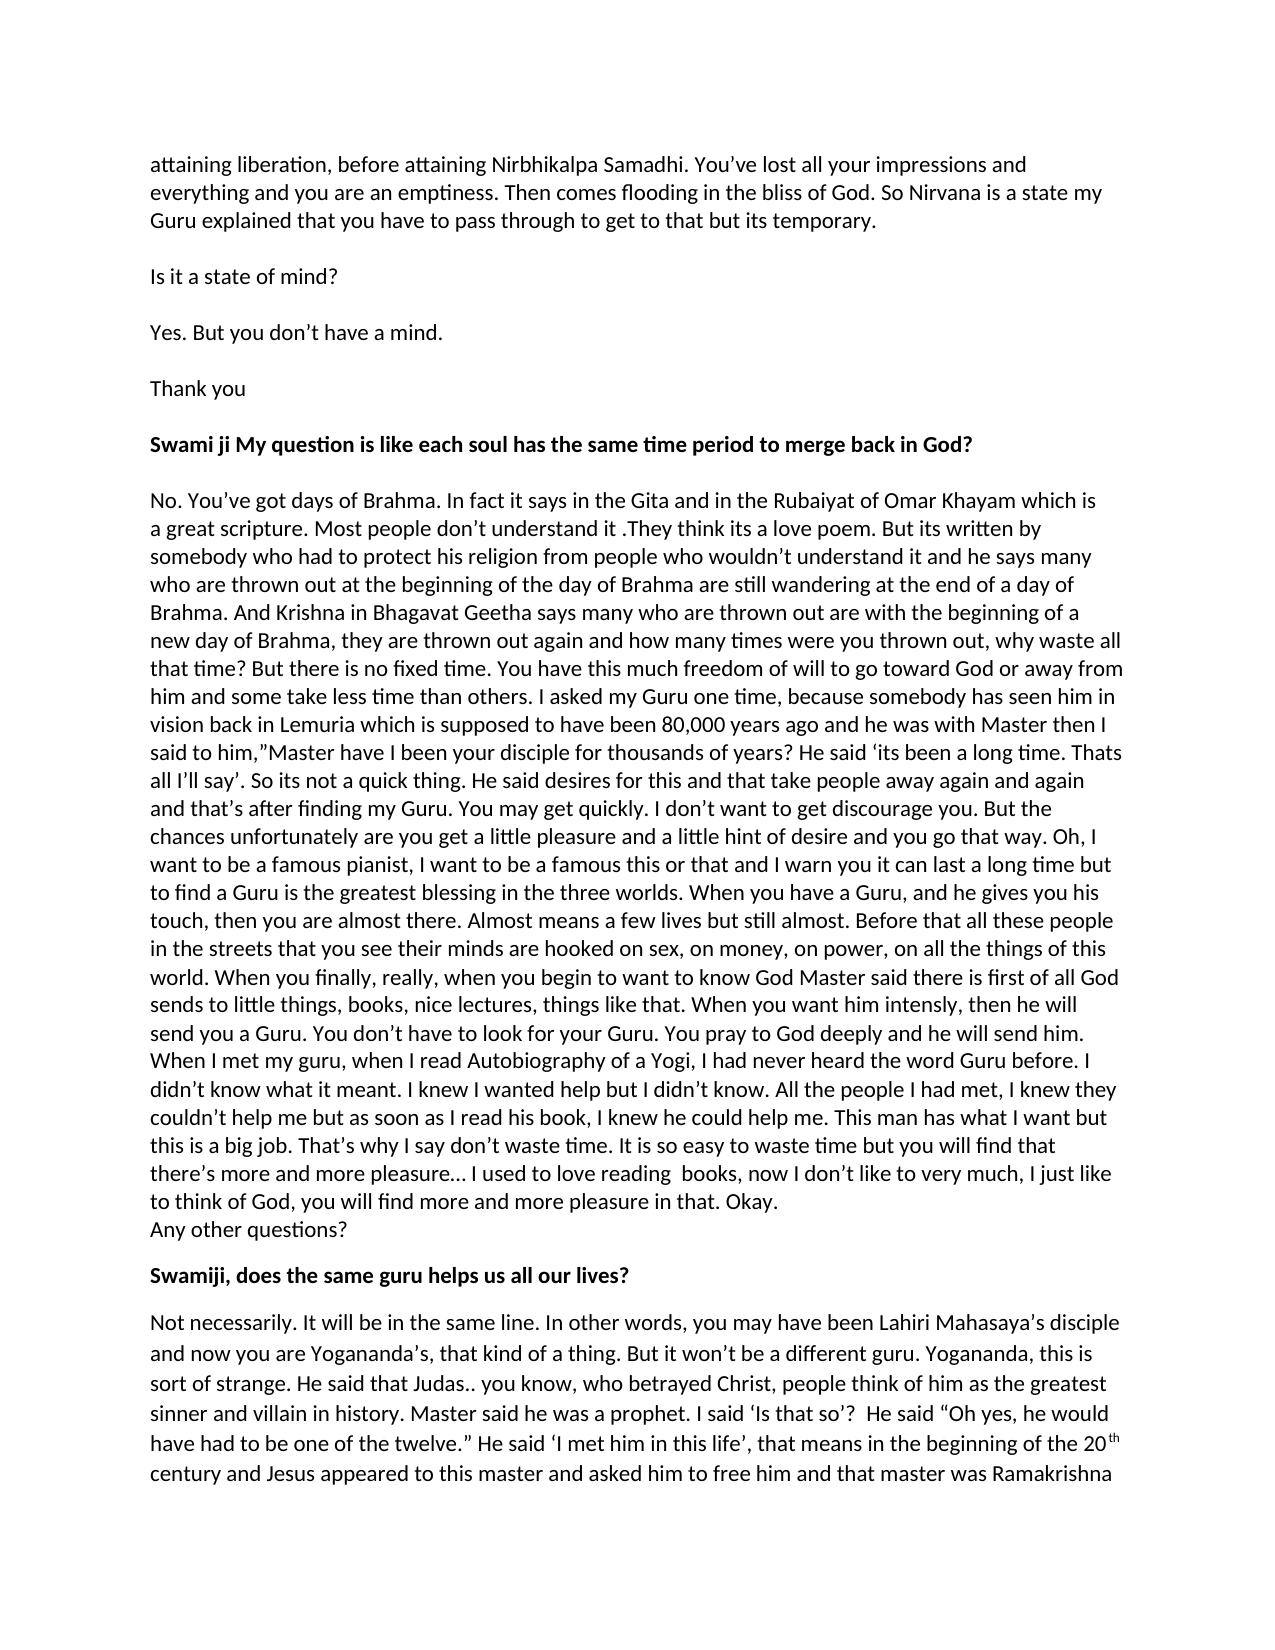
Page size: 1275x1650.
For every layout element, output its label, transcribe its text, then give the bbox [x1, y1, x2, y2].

text Yes. But you don’t have a mind. [150, 318, 1125, 346]
text No. You’ve got days of Brahma. In fact it says in the Gita and in the Rubaiyat of Omar Khayam which is [150, 486, 1125, 514]
text attaining liberation, before attaining Nirbhikalpa Samadhi. You’ve lost all your impressions and everything and you are an emptiness. Then comes flooding in the bliss of God. So Nirvana is a state my Guru explained that you have to pass through to get to that but its temporary. [150, 150, 1125, 234]
text Swami ji My question is like each soul has the same time period to merge back in God? [150, 430, 1125, 458]
text Is it a state of mind? [150, 262, 1125, 290]
text a great scripture. Most people don’t understand it .They think its a love poem. But its written by [150, 514, 1125, 542]
text Swamiji, does the same guru helps us all our lives? [150, 1262, 1125, 1290]
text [150, 1308, 1125, 1488]
text somebody who had to protect his religion from people who wouldn’t understand it and he says many who are thrown out at the beginning of the day of Brahma are still wandering at the end of a day of [150, 542, 1125, 598]
text Thank you [150, 374, 1125, 402]
text Any other questions? [150, 1215, 1125, 1243]
text Brahma. And Krishna in Bhagavat Geetha says many who are thrown out are with the beginning of a new day of Brahma, they are thrown out again and how many times were you thrown out, why waste all that time? But there is no fixed time. You have this much freedom of will to go toward God or away from him and some take less time than others. I asked my Guru one time, because somebody has seen him in vision back in Lemuria which is supposed to have been 80,000 years ago and he was with Master then I said to him,”Master have I been your disciple for thousands of years? He said ‘its been a long time. Thats all I’ll say’. So its not a quick thing. He said desires for this and that take people away again and again and that’s after finding my Guru. You may get quickly. I don’t want to get discourage you. But the chances unfortunately are you get a little pleasure and a little hint of desire and you go that way. Oh, I want to be a famous pianist, I want to be a famous this or that and I warn you it can last a long time but to find a Guru is the greatest blessing in the three worlds. When you have a Guru, and he gives you his touch, then you are almost there. Almost means a few lives but still almost. Before that all these people in the streets that you see their minds are hooked on sex, on money, on power, on all the things of this world. When you finally, really, when you begin to want to know God Master said there is first of all God sends to little things, books, nice lectures, things like that. When you want him intensly, then he will send you a Guru. You don’t have to look for your Guru. You pray to God deeply and he will send him. When I met my guru, when I read Autobiography of a Yogi, I had never heard the word Guru before. I didn’t know what it meant. I knew I wanted help but I didn’t know. All the people I had met, I knew they couldn’t help me but as soon as I read his book, I knew he could help me. This man has what I want but this is a big job. That’s why I say don’t waste time. It is so easy to waste time but you will find that there’s more and more pleasure… I used to love reading books, now I don’t like to very much, I just like to think of God, you will find more and more pleasure in that. Okay. [150, 598, 1125, 1215]
